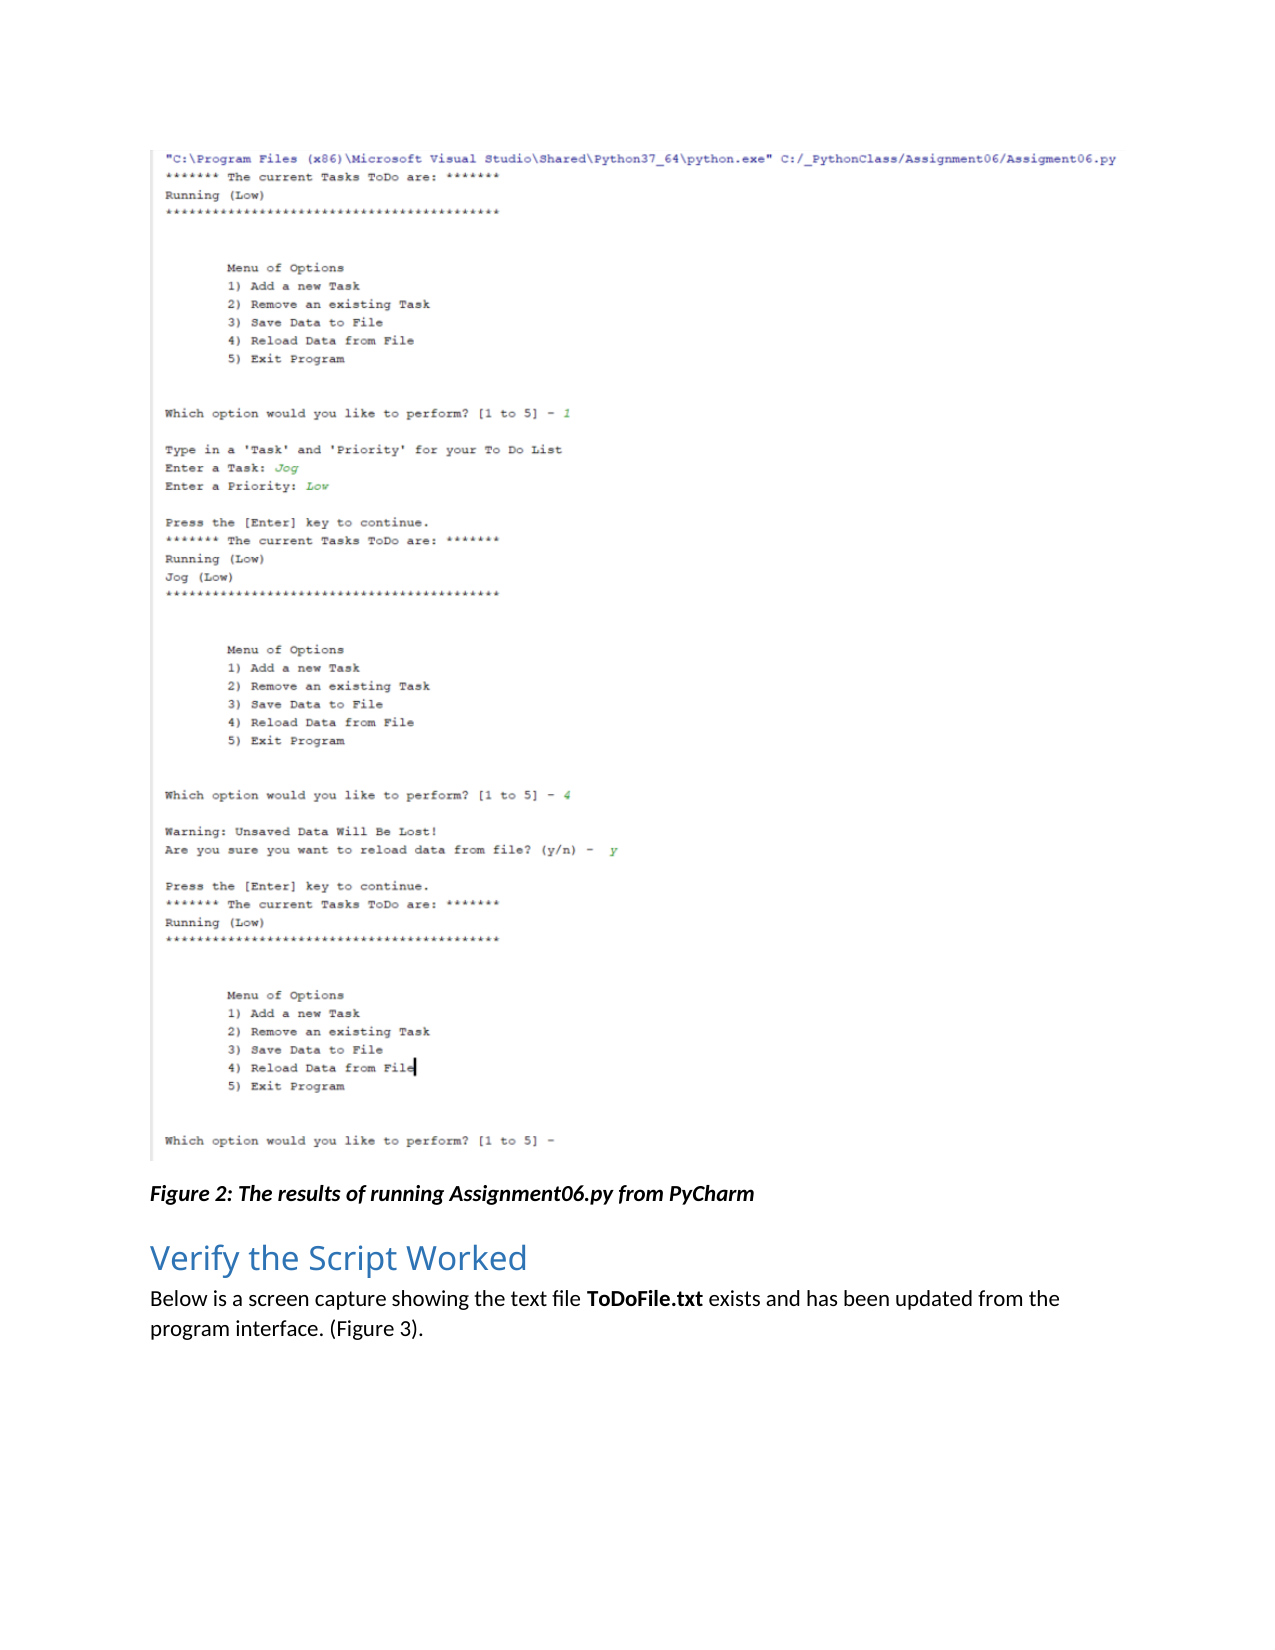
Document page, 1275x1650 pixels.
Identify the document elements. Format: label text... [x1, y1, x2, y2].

text Figure 2: The results of running Assignment06.py from PyCharm [150, 1179, 1125, 1207]
text Below is a screen capture showing the text file ToDoFile.txt exists and has been updated from the program interface. (Figure 3). [150, 1284, 1125, 1342]
picture [150, 150, 1125, 1161]
subtitle Verify the Script Worked [150, 1235, 1125, 1280]
